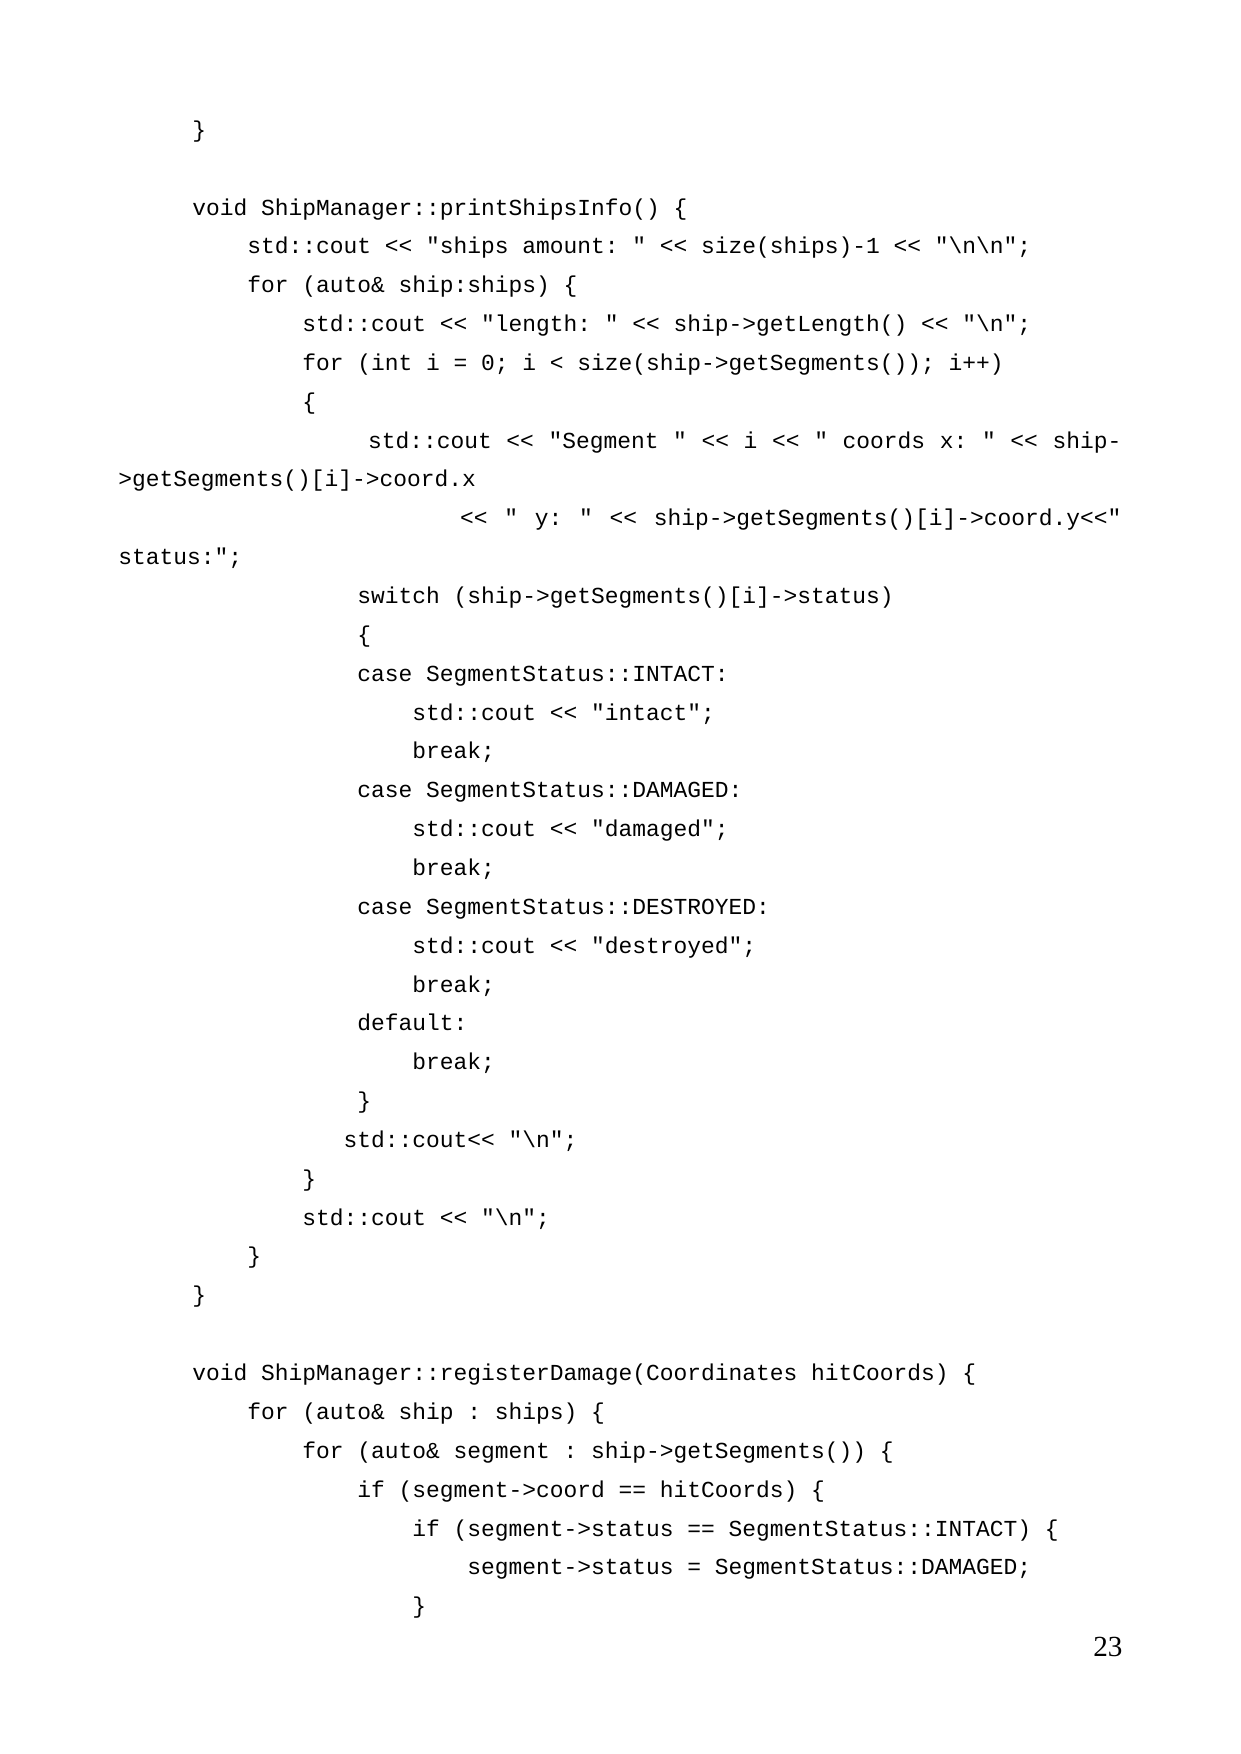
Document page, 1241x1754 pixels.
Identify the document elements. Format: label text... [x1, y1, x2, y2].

text break; [118, 856, 1122, 882]
text } [118, 118, 1122, 144]
text break; [118, 973, 1122, 999]
text std::cout<< "\n"; [118, 1128, 1122, 1154]
text if (segment->coord == hitCoords) { [118, 1478, 1122, 1504]
text std::cout << "intact"; [118, 701, 1122, 727]
text case SegmentStatus::DAMAGED: [118, 779, 1122, 804]
text segment->status = SegmentStatus::DAMAGED; [118, 1556, 1122, 1582]
text switch (ship->getSegments()[i]->status) [118, 584, 1122, 610]
text } [118, 1089, 1122, 1115]
text } [118, 1167, 1122, 1193]
text } [118, 1245, 1122, 1271]
text std::cout << "damaged"; [118, 817, 1122, 843]
text std::cout << "destroyed"; [118, 934, 1122, 960]
text break; [118, 1051, 1122, 1077]
text case SegmentStatus::INTACT: [118, 662, 1122, 688]
text std::cout << "length: " << ship->getLength() << "\n"; [118, 312, 1122, 338]
text std::cout << "\n"; [118, 1206, 1122, 1232]
text std::cout << "Segment " << i << " coords x: " << ship->getSegments()[i]->coord.x [118, 429, 1122, 494]
text case SegmentStatus::DESTROYED: [118, 895, 1122, 921]
text void ShipManager::printShipsInfo() { [118, 196, 1122, 222]
text { [118, 390, 1122, 416]
text break; [118, 740, 1122, 766]
text for (auto& ship:ships) { [118, 273, 1122, 299]
text << " y: " << ship->getSegments()[i]->coord.y<<" status:"; [118, 507, 1122, 571]
text for (auto& segment : ship->getSegments()) { [118, 1439, 1122, 1465]
text default: [118, 1012, 1122, 1038]
text std::cout << "ships amount: " << size(ships)-1 << "\n\n"; [118, 235, 1122, 261]
text } [118, 1594, 1122, 1621]
text if (segment->status == SegmentStatus::INTACT) { [118, 1517, 1122, 1543]
text for (int i = 0; i < size(ship->getSegments()); i++) [118, 351, 1122, 377]
text void ShipManager::registerDamage(Coordinates hitCoords) { [118, 1361, 1122, 1387]
text } [118, 1284, 1122, 1310]
text { [118, 623, 1122, 649]
text for (auto& ship : ships) { [118, 1400, 1122, 1426]
